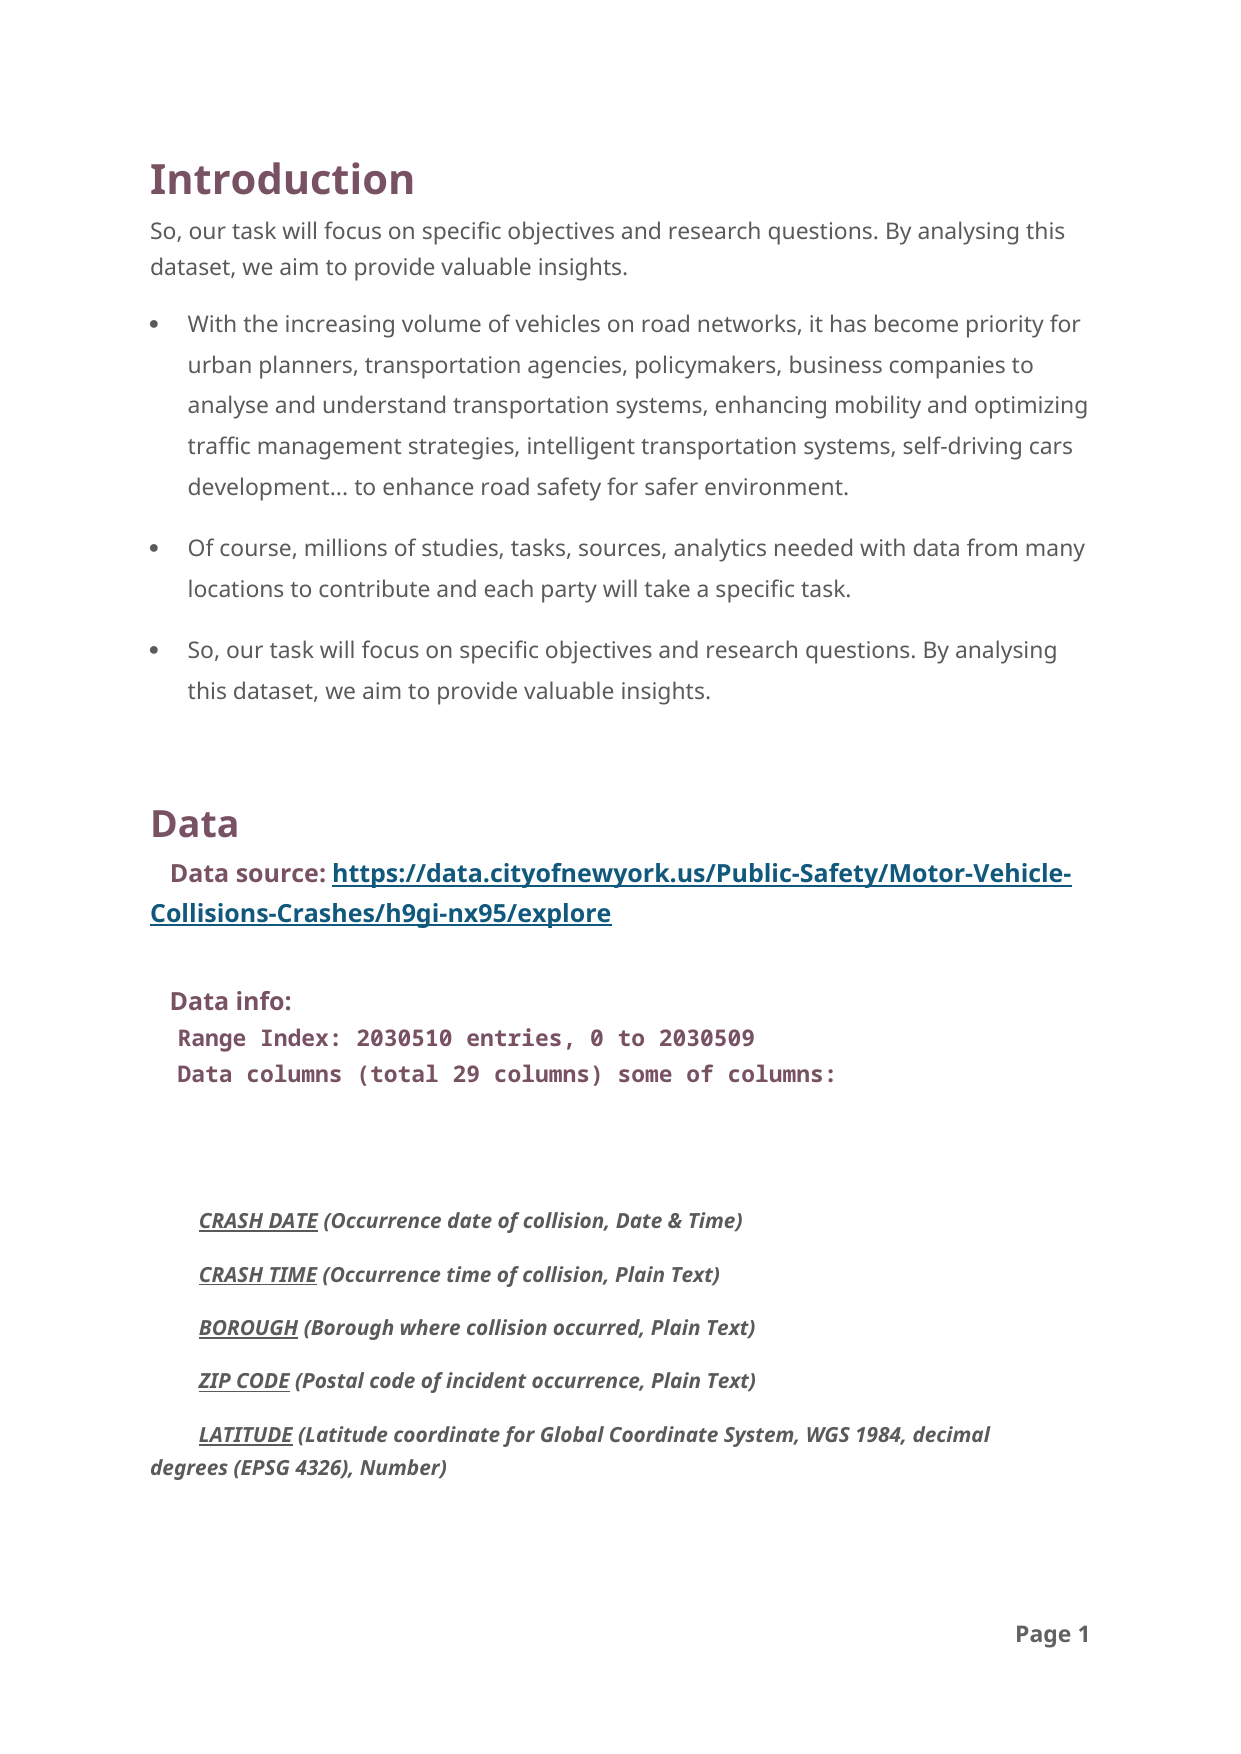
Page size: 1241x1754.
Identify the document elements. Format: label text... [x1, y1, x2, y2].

subtitle Data [150, 797, 1090, 848]
list Of course, millions of studies, tasks, sources, analytics needed with data from many locations to contribute and each party will take a specific task. [150, 532, 1090, 604]
text LATITUDE (Latitude coordinate for Global Coordinate System, WGS 1984, decimal degrees (EPSG 4326), Number) [150, 1420, 1090, 1481]
list With the increasing volume of vehicles on road networks, it has become priority for urban planners, transportation agencies, policymakers, business companies to analyse and understand transportation systems, enhancing mobility and optimizing traffic management strategies, intelligent transportation systems, self-driving cars development... to enhance road safety for safer environment. [150, 308, 1090, 502]
text CRASH DATE (Occurrence date of collision, Date & Time) [150, 1206, 1090, 1235]
list So, our task will focus on specific objectives and research questions. By analysing this dataset, we aim to provide valuable insights. [150, 634, 1090, 706]
subtitle Data source: https://data.cityofnewyork.us/Public-Safety/Motor-Vehicle-Collisions-Crashes/h9gi-nx95/explore [150, 856, 1090, 929]
text CRASH TIME (Occurrence time of collision, Plain Text) [150, 1260, 1090, 1288]
text BOROUGH (Borough where collision occurred, Plain Text) [150, 1313, 1090, 1342]
text So, our task will focus on specific objectives and research questions. By analysing this dataset, we aim to provide valuable insights. [150, 215, 1090, 282]
text ZIP CODE (Postal code of incident occurrence, Plain Text) [150, 1367, 1090, 1395]
subtitle Data info: Range Index: 2030510 entries, 0 to 2030509 Data columns (total 29 columns) some of columns: [150, 983, 1090, 1089]
subtitle Introduction [150, 150, 1090, 207]
